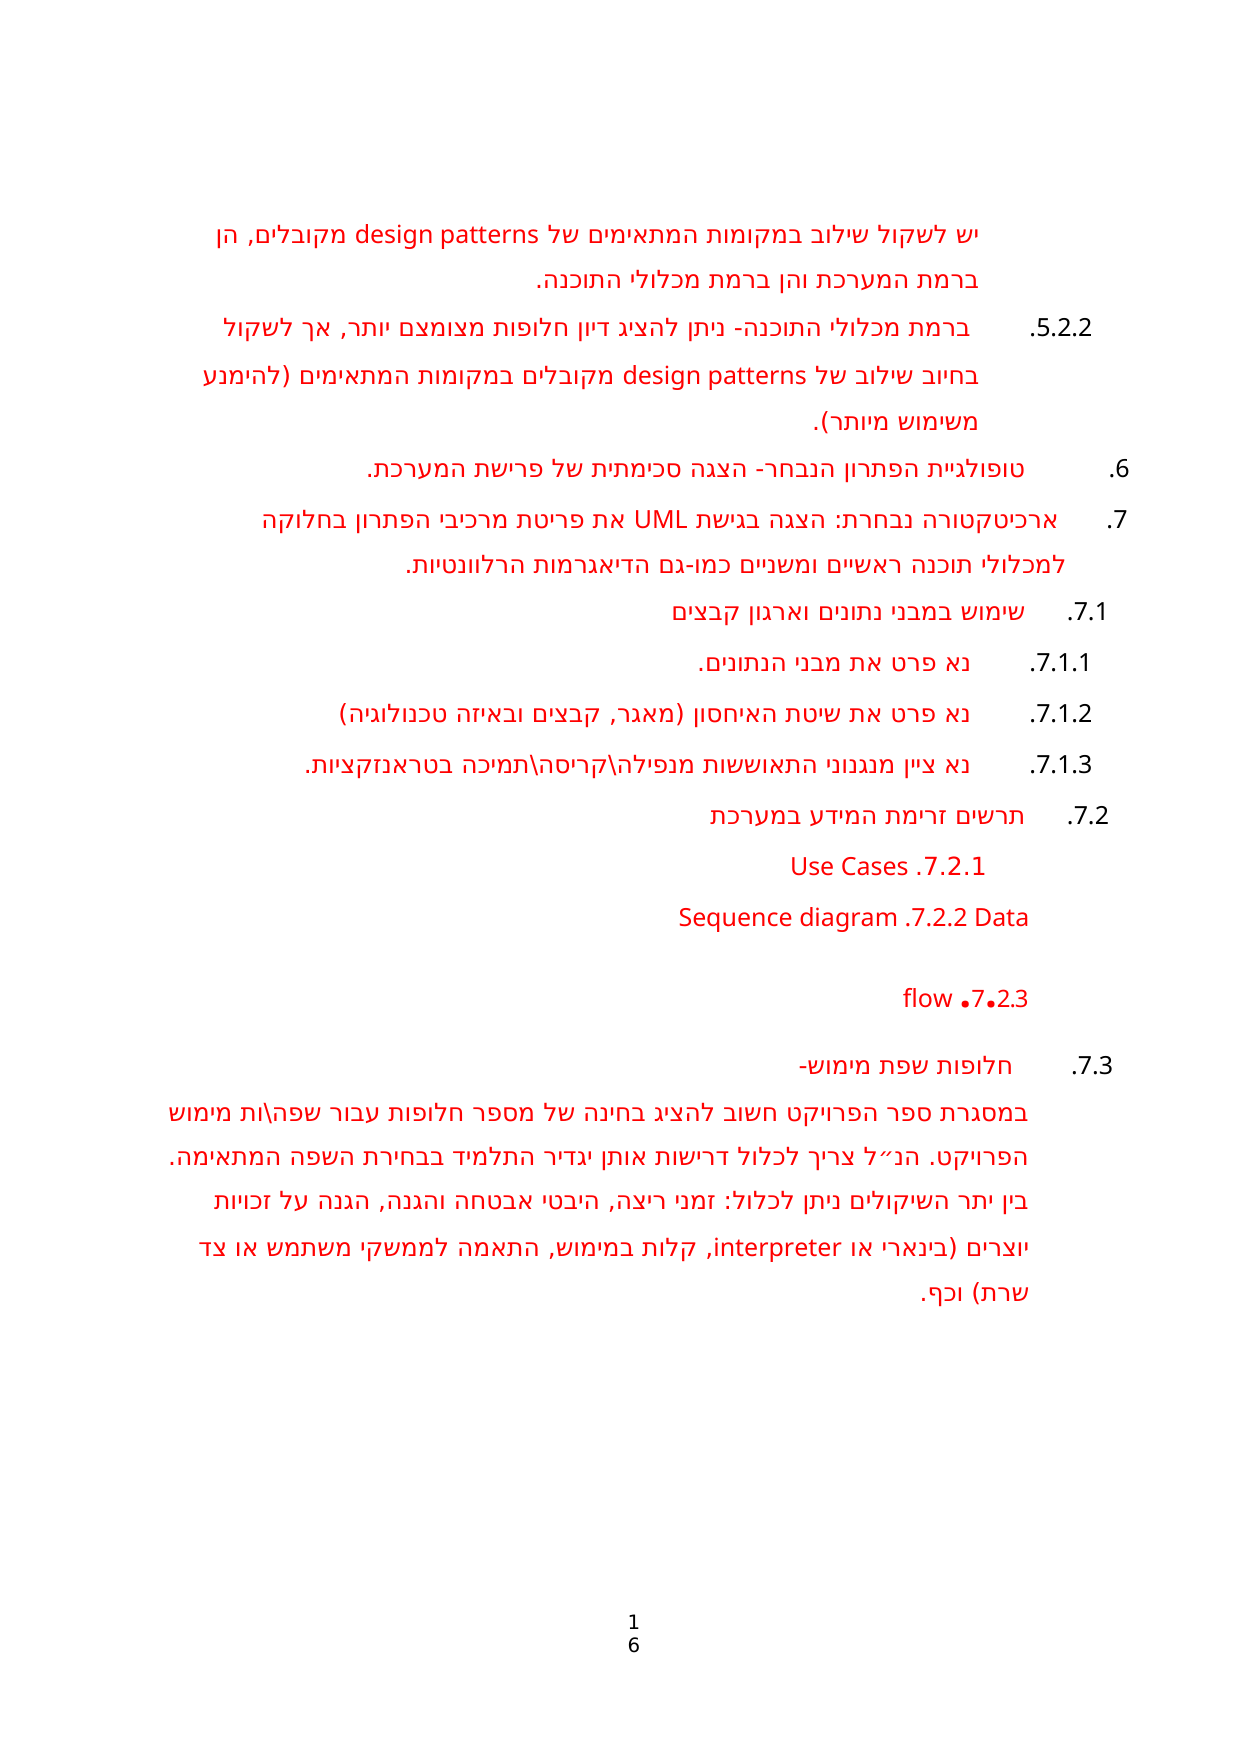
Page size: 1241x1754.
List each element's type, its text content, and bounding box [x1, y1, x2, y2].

text Sequence diagram .7.2.2 Data flow .7.2.3 [663, 900, 1029, 1019]
text Use Cases .7.2.1 [790, 849, 1108, 883]
list טופולגיית הפתרון הנבחר- הצגה סכימתית של פרישת המערכת. [129, 450, 1108, 484]
text במסגרת ספר הפרויקט חשוב להציג בחינה של מספר חלופות עבור שפה\ות מימוש הפרויקט. הנ״ל צריך לכלול דרישות אותן יגדיר התלמיד בבחירת השפה המתאימה. בין יתר השיקולים ניתן לכלול: זמני ריצה, היבטי אבטחה והגנה, הגנה על זכויות יוצרים (בינארי או interpreter, קלות במימוש, התאמה לממשקי משתמש או צד שרת) וכף. [158, 1099, 1029, 1308]
list ברמת מכלולי התוכנה- ניתן להציג דיון חלופות מצומצם יותר, אך לשקול בחיוב שילוב של design patterns מקובלים במקומות המתאימים (להימנע משימוש מיותר). [161, 309, 1029, 436]
list נא פרט את מבני הנתונים. [129, 645, 1029, 679]
subtitle ארכיטקטורה נבחרת: הצגה בגישת UML את פריטת מרכיבי הפתרון בחלוקה למכלולי תוכנה ראשיים ומשניים כמו-גם הדיאגרמות הרלוונטיות. [202, 501, 1106, 579]
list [161, 217, 1029, 295]
list חלופות שפת מימוש- [129, 1048, 1071, 1082]
subtitle תרשים זרימת המידע במערכת [129, 798, 1067, 832]
list נא ציין מנגנוני התאוששות מנפילה\קריסה\תמיכה בטראנזקציות. [129, 747, 1029, 781]
subtitle שימוש במבני נתונים וארגון קבצים [129, 594, 1067, 628]
list נא פרט את שיטת האיחסון (מאגר, קבצים ובאיזה טכנולוגיה) [129, 696, 1029, 730]
